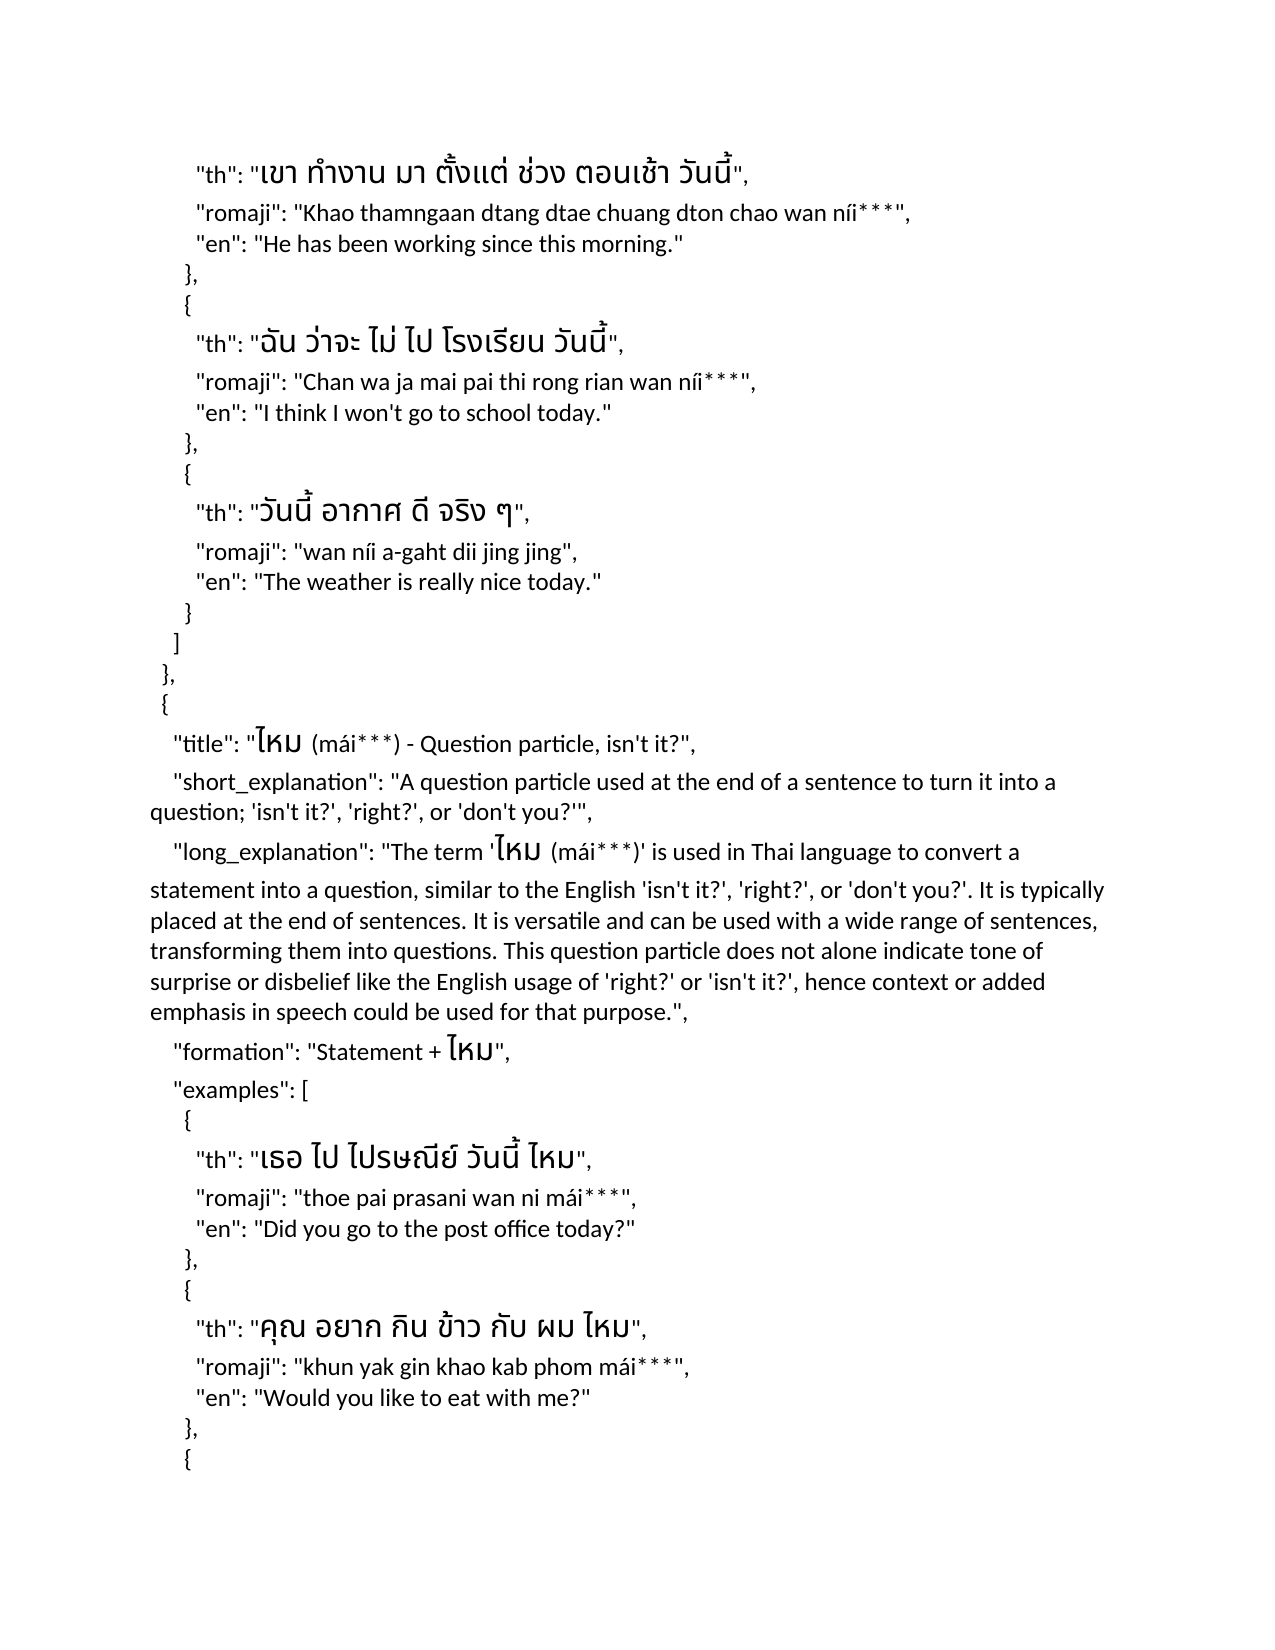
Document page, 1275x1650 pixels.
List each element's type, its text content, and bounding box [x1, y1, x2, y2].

text "th": "ฉัน ว่าจะ ไม่ ไป โรงเรียน วันนี้", [150, 319, 1125, 366]
text "examples": [ [150, 1074, 1125, 1104]
text }, [150, 258, 1125, 289]
text "short_explanation": "A question particle used at the end of a sentence to turn it into a question; 'isn't it?', 'right?', or 'don't you?'", [150, 766, 1125, 827]
text "romaji": "khun yak gin khao kab phom mái***", [150, 1352, 1125, 1382]
text "romaji": "Khao thamngaan dtang dtae chuang dton chao wan níi***", [150, 197, 1125, 228]
text ] [150, 627, 1125, 658]
text { [150, 688, 1125, 719]
text "th": "เขา ทำงาน มา ตั้งแต่ ช่วง ตอนเช้า วันนี้", [150, 150, 1125, 197]
text "en": "Would you like to eat with me?" [150, 1382, 1125, 1413]
text "long_explanation": "The term 'ไหม (mái***)' is used in Thai language to convert a statement into a question, similar to the English 'isn't it?', 'right?', or 'don't you?'. It is typically placed at the end of sentences. It is versatile and can be used with a wide range of sentences, transforming them into questions. This question particle does not alone indicate tone of surprise or disbelief like the English usage of 'right?' or 'isn't it?', hence context or added emphasis in speech could be used for that purpose.", [150, 827, 1125, 1027]
text "en": "I think I won't go to school today." [150, 397, 1125, 427]
text }, [150, 658, 1125, 688]
text { [150, 289, 1125, 319]
text "en": "The weather is really nice today." [150, 566, 1125, 597]
text "romaji": "wan níi a-gaht dii jing jing", [150, 536, 1125, 566]
text "title": "ไหม (mái***) - Question particle, isn't it?", [150, 719, 1125, 766]
text { [150, 1443, 1125, 1474]
text }, [150, 427, 1125, 458]
text }, [150, 1243, 1125, 1274]
text { [150, 458, 1125, 488]
text }, [150, 1413, 1125, 1443]
text { [150, 1104, 1125, 1135]
text } [150, 597, 1125, 627]
text { [150, 1274, 1125, 1304]
text "en": "He has been working since this morning." [150, 228, 1125, 258]
text "th": "วันนี้ อากาศ ดี จริง ๆ", [150, 488, 1125, 536]
text "formation": "Statement + ไหม", [150, 1027, 1125, 1074]
text "th": "คุณ อยาก กิน ข้าว กับ ผม ไหม", [150, 1304, 1125, 1352]
text "th": "เธอ ไป ไปรษณีย์ วันนี้ ไหม", [150, 1135, 1125, 1182]
text "en": "Did you go to the post office today?" [150, 1213, 1125, 1243]
text "romaji": "Chan wa ja mai pai thi rong rian wan níi***", [150, 366, 1125, 397]
text "romaji": "thoe pai prasani wan ni mái***", [150, 1182, 1125, 1213]
